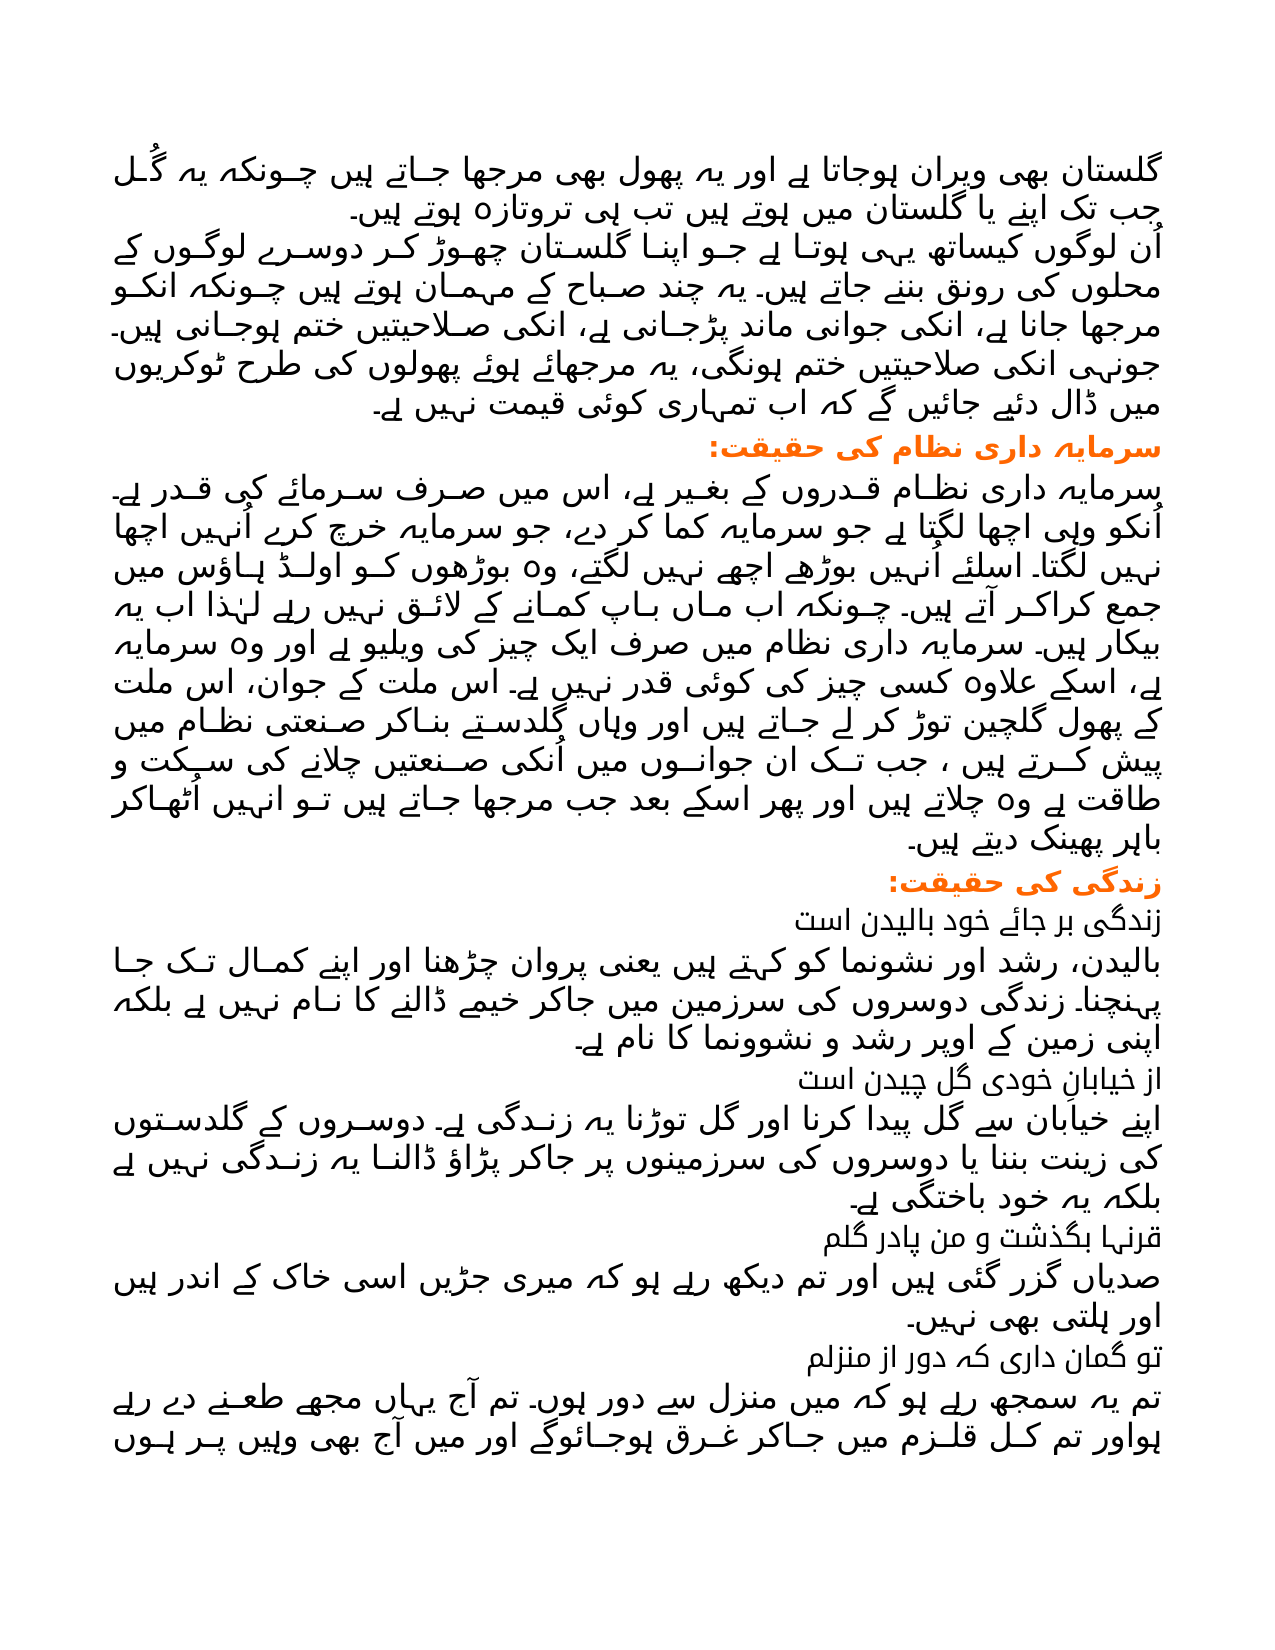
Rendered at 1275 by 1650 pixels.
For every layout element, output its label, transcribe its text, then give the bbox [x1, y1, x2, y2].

text سرمایہ داری نظام قدروں کے بغیر ہے، اس میں صرف سرمائے کی قدر ہے۔ اُنکو وہی اچھا لگتا ہے جو سرمایہ کما کر دے، جو سرمایہ خرچ کرے اُنہیں اچھا نہیں لگتا۔ اسلئے اُنہیں بوڑھے اچھے نہیں لگتے، وہ بوڑھوں کو اولڈ ہاؤس میں جمع کراکر آتے ہیں۔ چونکہ اب ماں باپ کمانے کے لائق نہیں رہے لہٰذا اب یہ بیکار ہیں۔ سرمایہ داری نظام میں صرف ایک چیز کی ویلیو ہے اور وہ سرمایہ ہے، اسکے علاوہ کسی چیز کی کوئی قدر نہیں ہے۔ اس ملت کے جوان، اس ملت کے پھول گلچین توڑ کر لے جاتے ہیں اور وہاں گلدستے بناکر صنعتی نظام میں پیش کرتے ہیں ، جب تک ان جوانوں میں اُنکی صنعتیں چلانے کی سکت و طاقت ہے وہ چلاتے ہیں اور پھر اسکے بعد جب مرجھا جاتے ہیں تو انہیں اُٹھاکر باہر پھینک دیتے ہیں۔ [112, 468, 1162, 857]
text اُن لوگوں کیساتھ یہی ہوتا ہے جو اپنا گلستان چھوڑ کر دوسرے لوگوں کے محلوں کی رونق بننے جاتے ہیں۔ یہ چند صباح کے مہمان ہوتے ہیں چونکہ انکو مرجھا جانا ہے، انکی جوانی ماند پڑجانی ہے، انکی صلاحیتیں ختم ہوجانی ہیں۔ جونہی انکی صلاحیتیں ختم ہونگی، یہ مرجھائے ہوئے پھولوں کی طرح ٹوکریوں میں ڈال دئیے جائیں گے کہ اب تمہاری کوئی قیمت نہیں ہے۔ [112, 228, 1162, 422]
text زندگی بر جائے خود بالیدن است [112, 903, 1162, 937]
text صدیاں گزر گئی ہیں اور تم دیکھ رہے ہو کہ میری جڑیں اسی خاک کے اندر ہیں اور ہلتی بھی نہیں۔ [112, 1258, 1162, 1336]
subtitle سرمایہ داری نظام کی حقیقت: [112, 430, 1162, 464]
text بالیدن، رشد اور نشونما کو کہتے ہیں یعنی پروان چڑھنا اور اپنے کمال تک جا پہنچنا۔ زندگی دوسروں کی سرزمین میں جاکر خیمے ڈالنے کا نام نہیں ہے بلکہ اپنی زمین کے اوپر رشد و نشوونما کا نام ہے۔ [112, 941, 1162, 1058]
text اپنے خیابان سے گل پیدا کرنا اور گل توڑنا یہ زندگی ہے۔ دوسروں کے گلدستوں کی زینت بننا یا دوسروں کی سرزمینوں پر جاکر پڑاؤ ڈالنا یہ زندگی نہیں ہے بلکہ یہ خود باختگی ہے۔ [112, 1099, 1162, 1216]
text از خیابانِ خودی گل چیدن است [112, 1062, 1162, 1095]
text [112, 1378, 1162, 1455]
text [112, 150, 1162, 228]
subtitle زندگی کی حقیقت: [112, 865, 1162, 899]
text تو گمان داری کہ دور از منزلم [112, 1340, 1162, 1373]
text قرنہا بگذشت و من پادر گلم [112, 1220, 1162, 1254]
